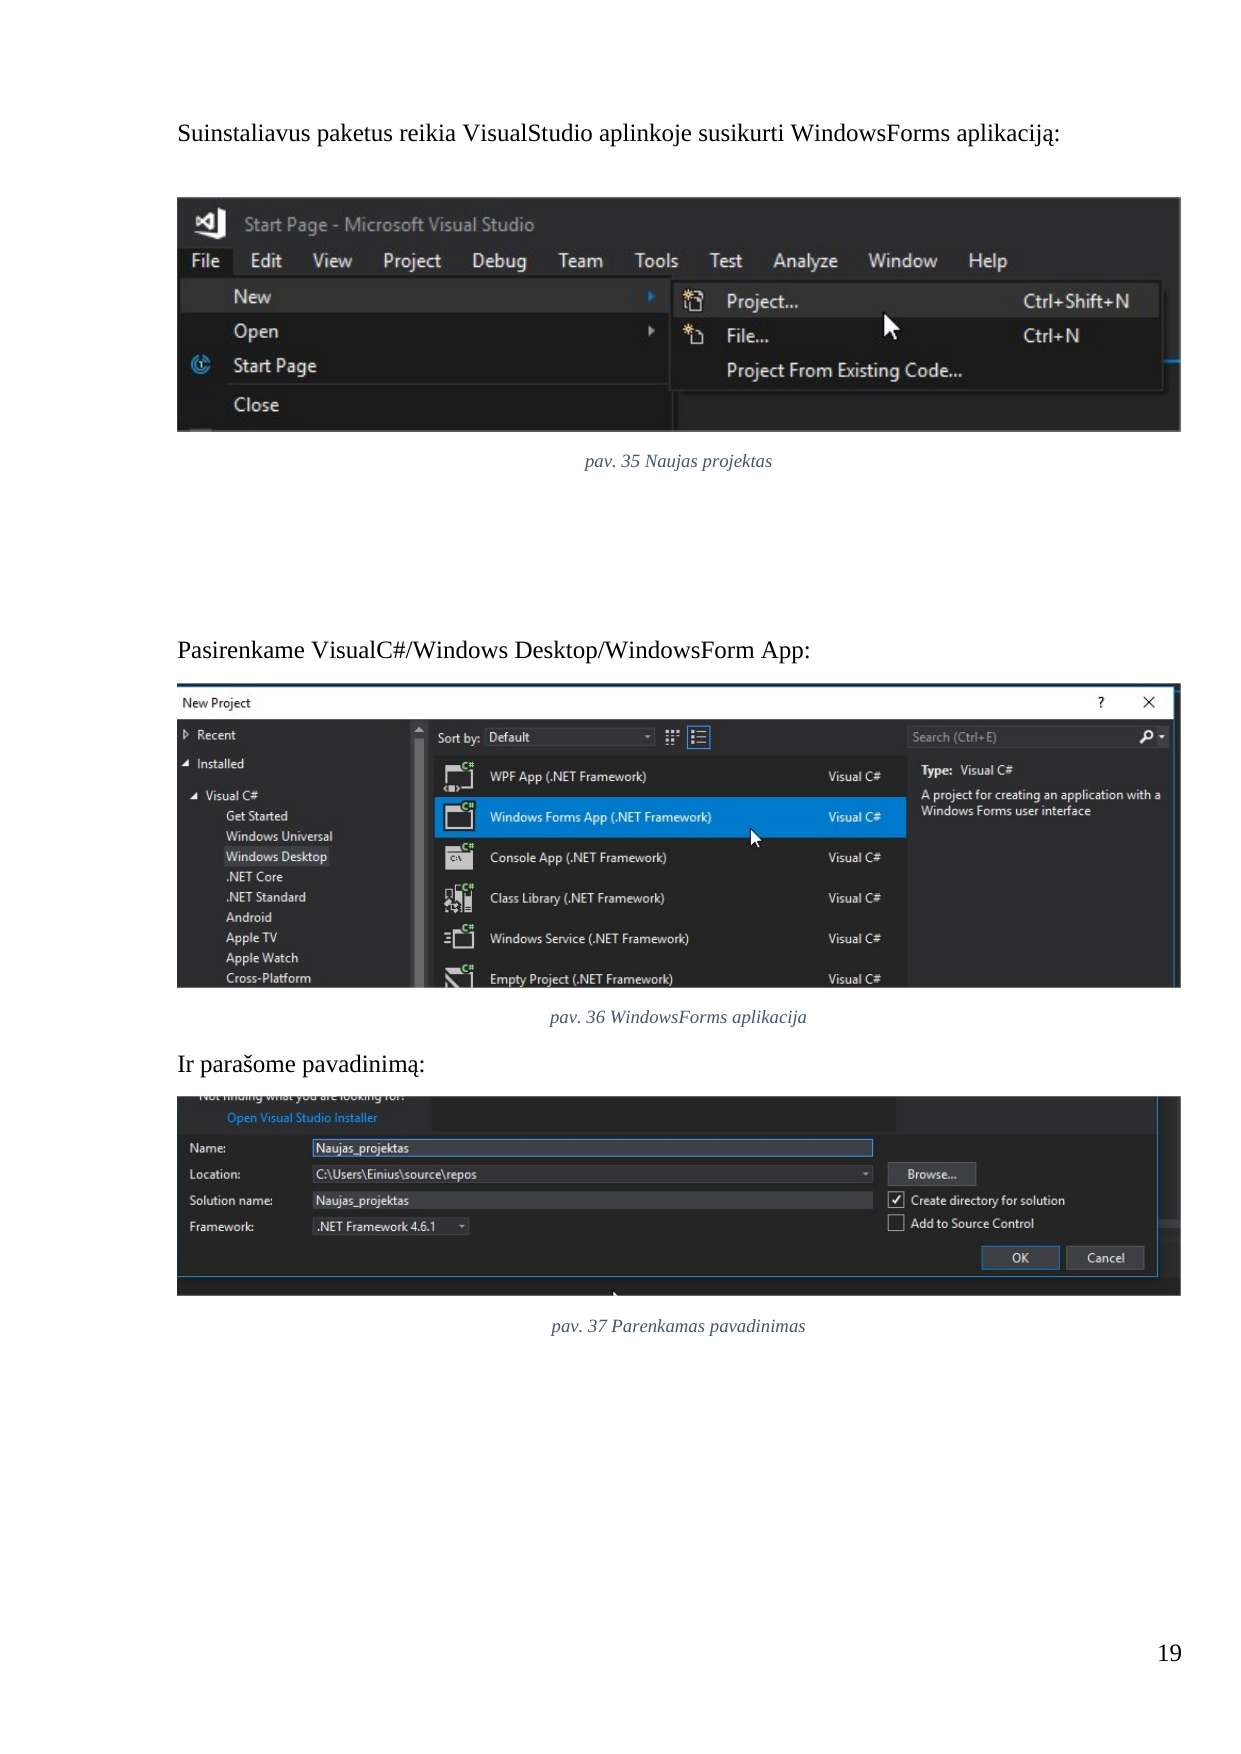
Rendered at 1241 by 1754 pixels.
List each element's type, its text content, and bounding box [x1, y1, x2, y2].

text Pasirenkame VisualC#/Windows Desktop/WindowsForm App: [177, 636, 1182, 664]
picture [177, 197, 1181, 432]
text Suinstaliavus paketus reikia VisualStudio aplinkoje susikurti WindowsForms aplikaciją: [177, 118, 1182, 147]
picture [177, 683, 1181, 988]
text Ir parašome pavadinimą: [177, 1049, 1182, 1078]
picture [177, 1096, 1181, 1296]
